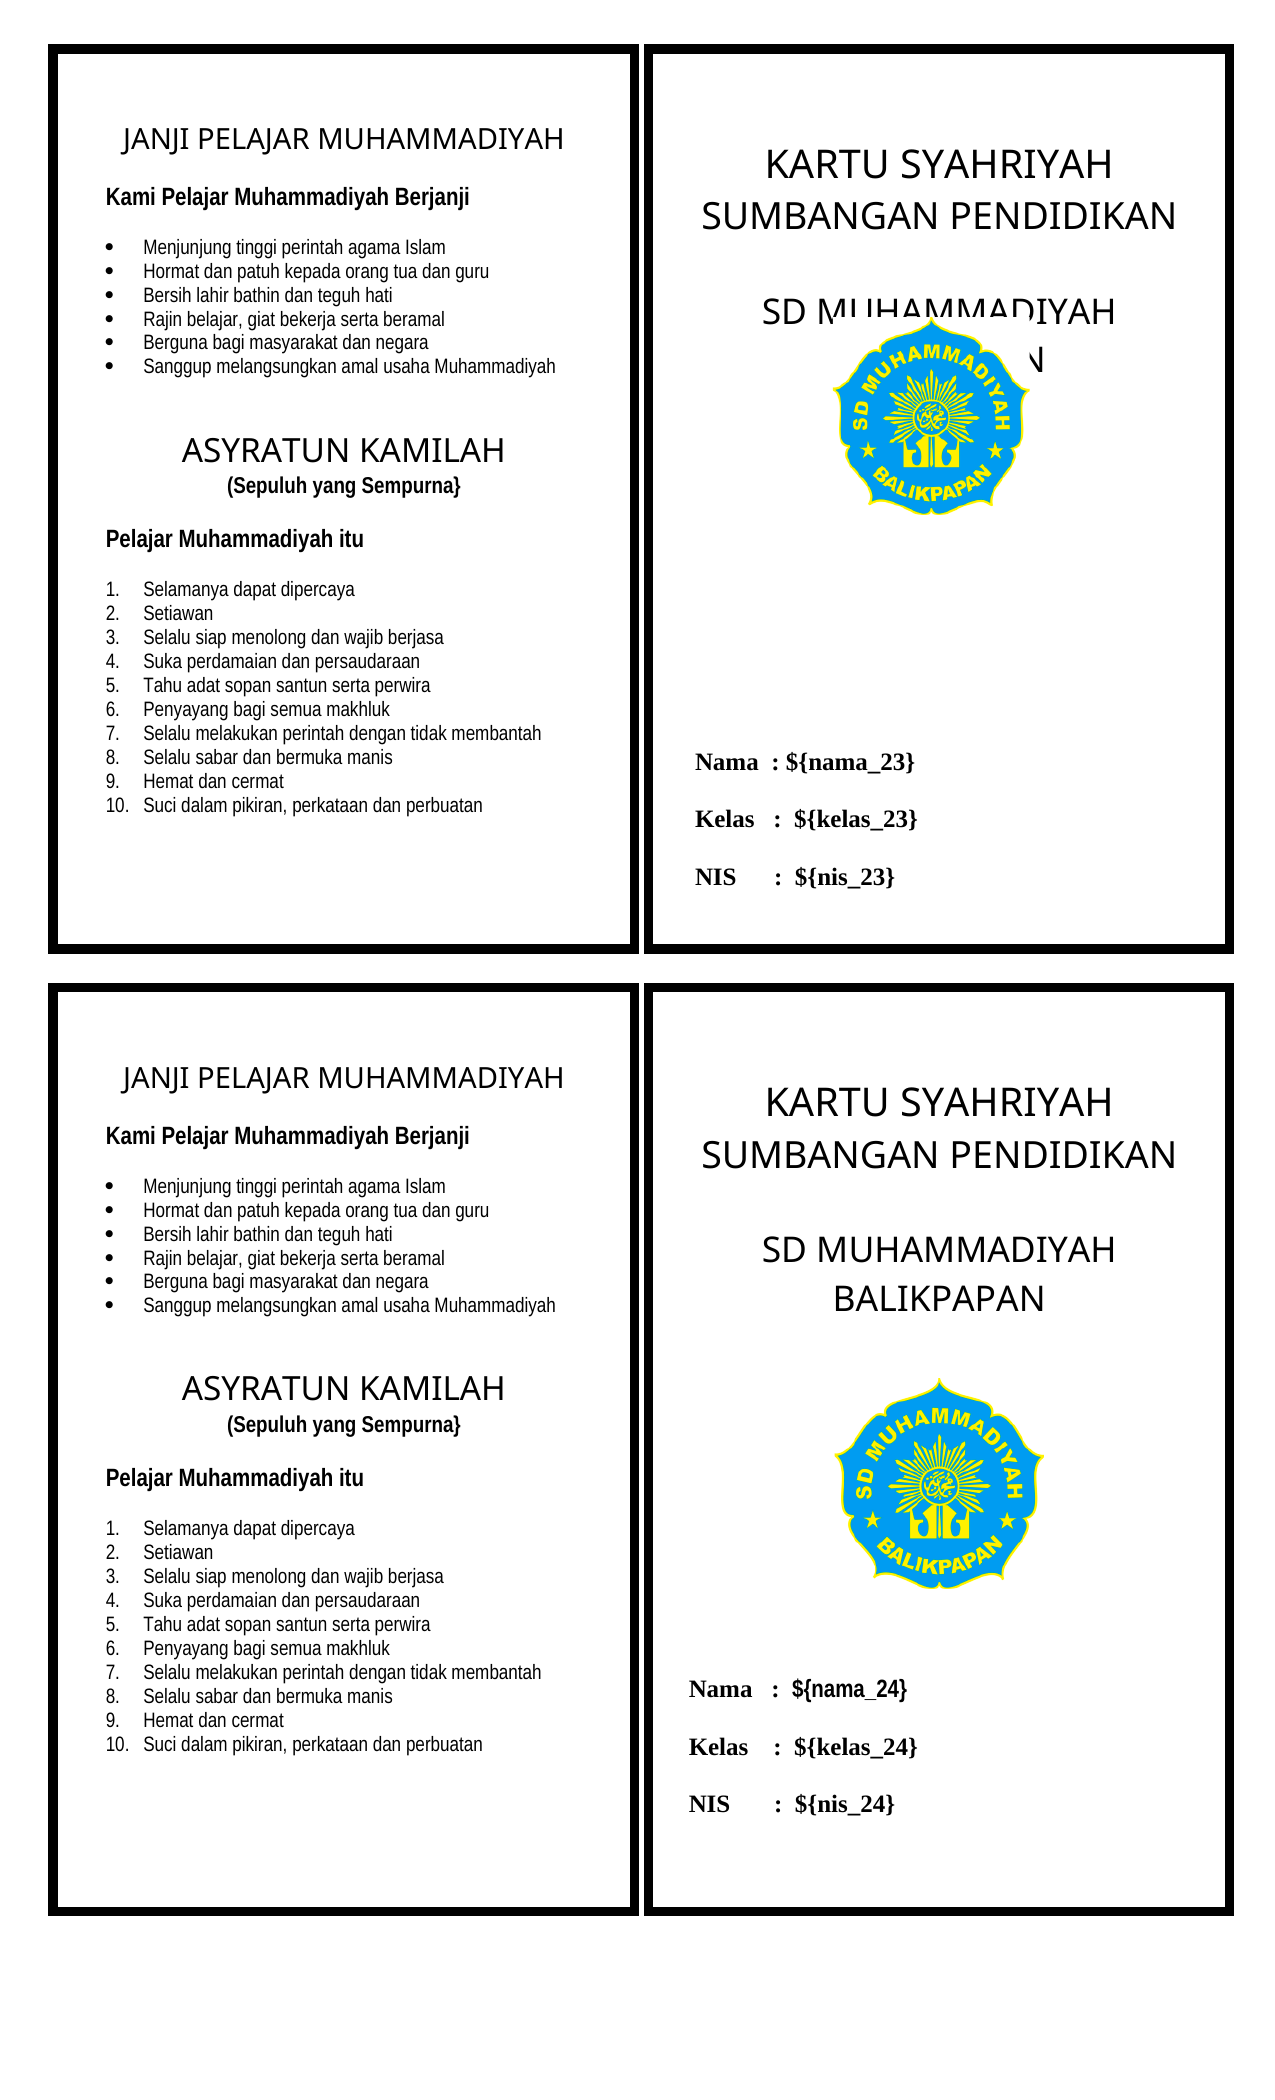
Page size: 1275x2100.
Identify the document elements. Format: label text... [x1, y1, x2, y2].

picture [832, 317, 1030, 515]
